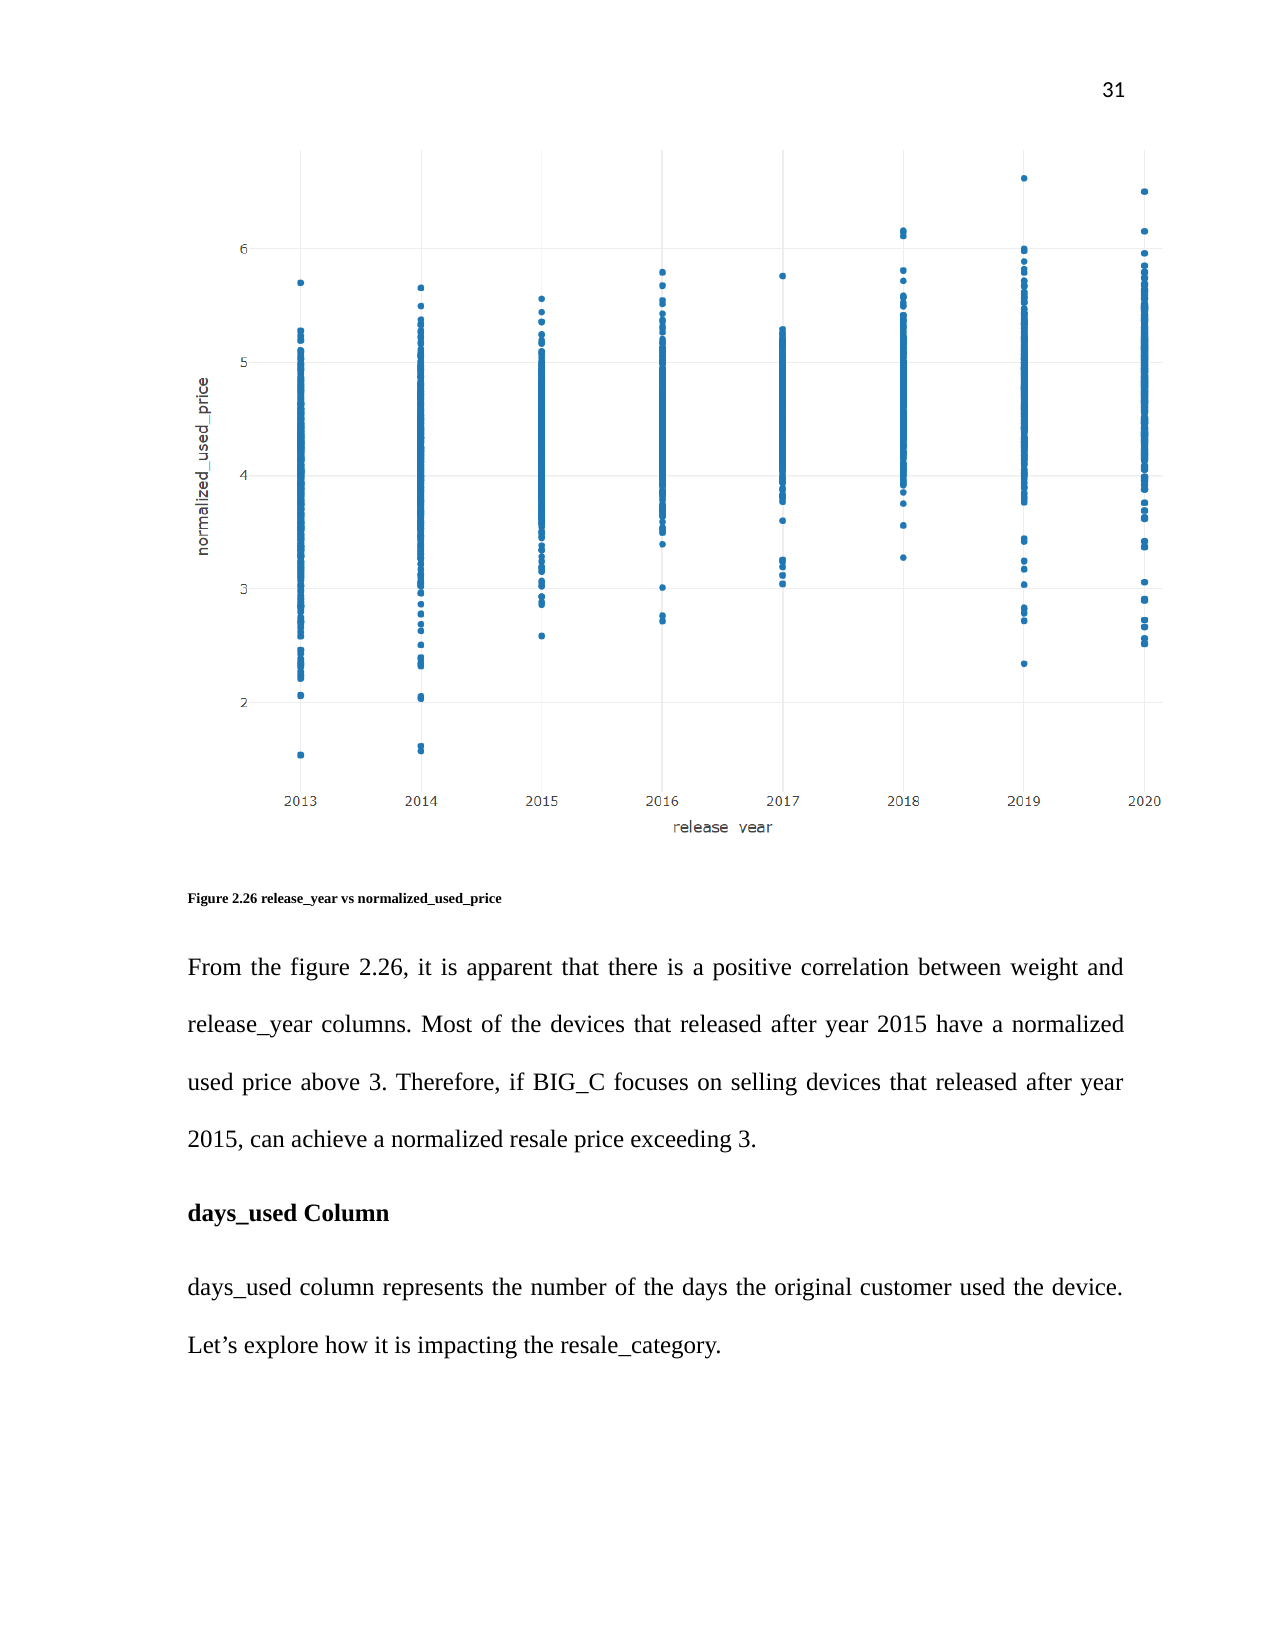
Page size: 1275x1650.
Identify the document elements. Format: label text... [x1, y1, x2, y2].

picture [187, 150, 1163, 833]
text Figure 2.26 release_year vs normalized_used_price [187, 877, 1125, 906]
text days_used Column [187, 1198, 1125, 1227]
text days_used column represents the number of the days the original customer used the device. Let’s explore how it is impacting the resale_category. [187, 1272, 1125, 1359]
text From the figure 2.26, it is apparent that there is a positive correlation between weight and release_year columns. Most of the devices that released after year 2015 have a normalized used price above 3. Therefore, if BIG_C focuses on selling devices that released after year 2015, can achieve a normalized resale price exceeding 3. [187, 952, 1125, 1153]
